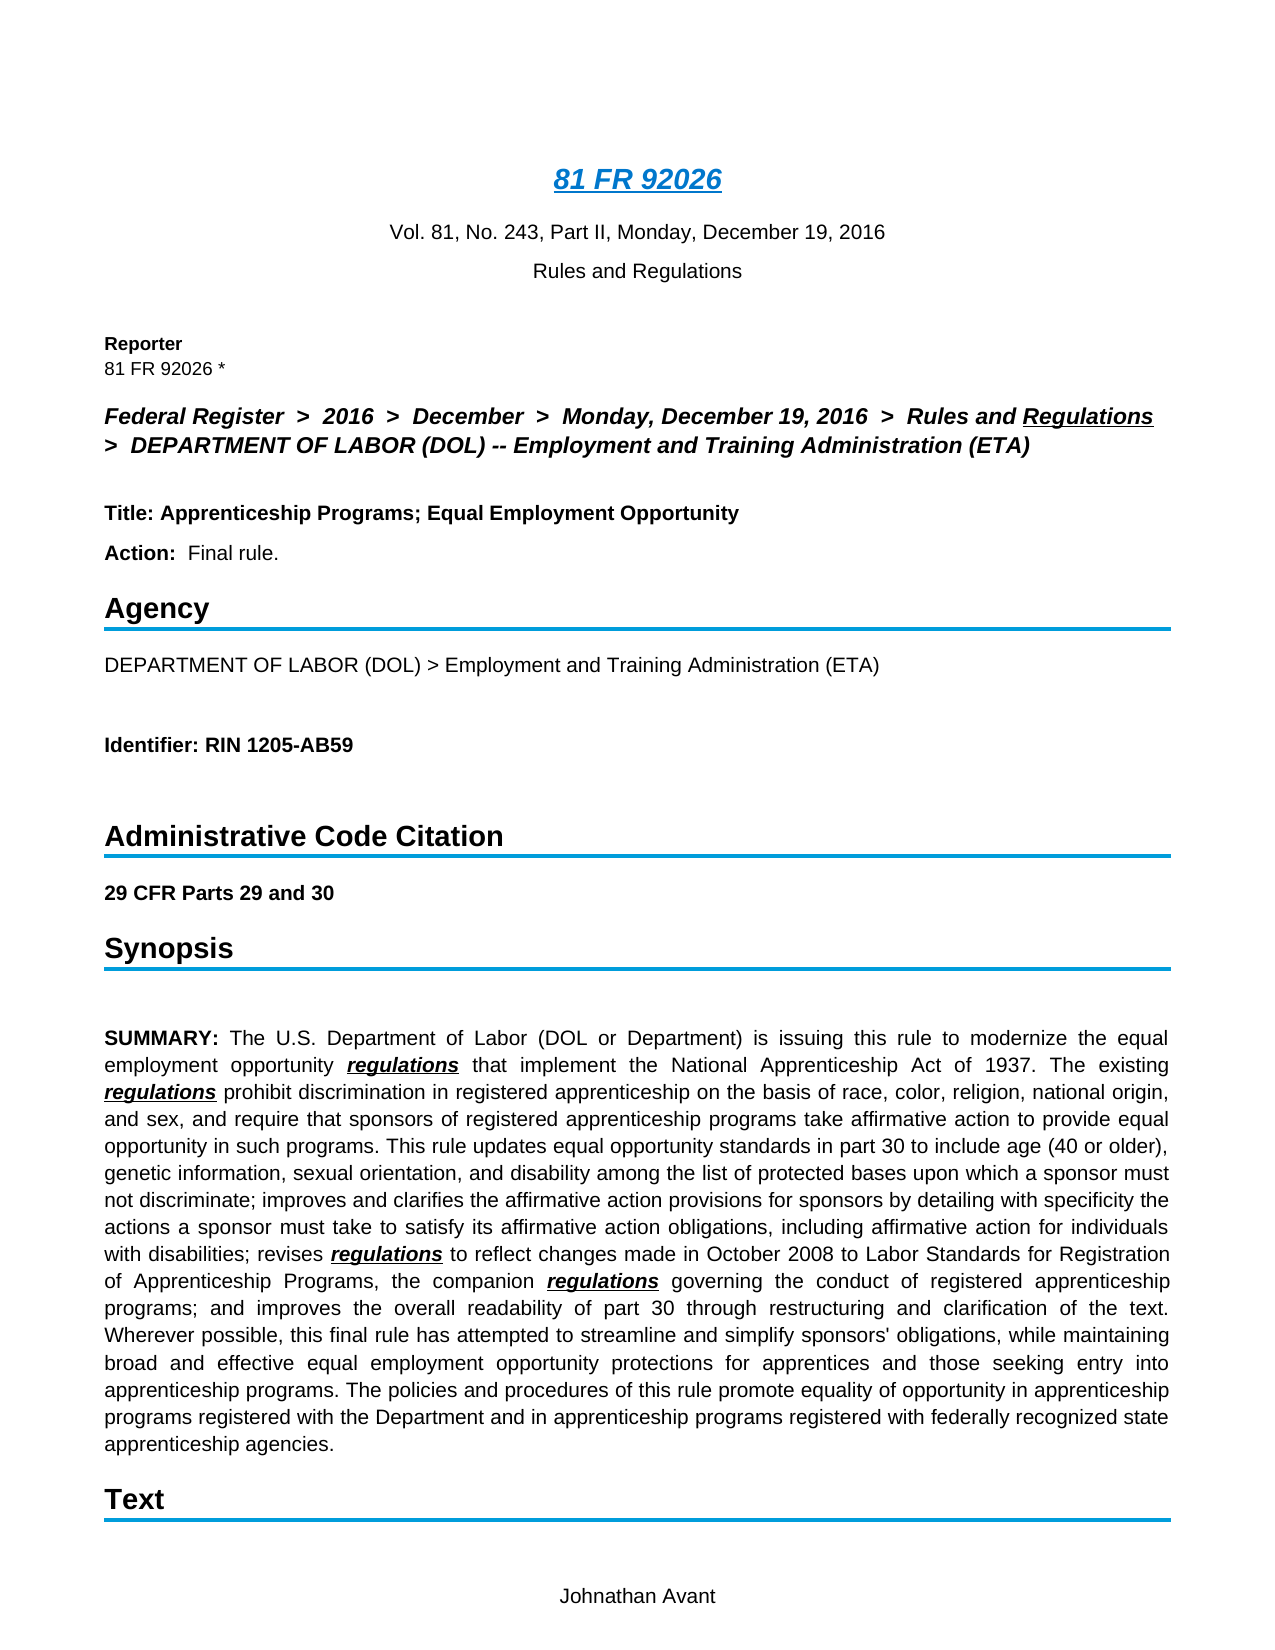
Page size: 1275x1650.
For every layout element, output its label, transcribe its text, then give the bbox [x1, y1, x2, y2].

text SUMMARY: The U.S. Department of Labor (DOL or Department) is issuing this rule to modernize the equal employment opportunity regulations that implement the National Apprenticeship Act of 1937. The existing regulations prohibit discrimination in registered apprenticeship on the basis of race, color, religion, national origin, and sex, and require that sponsors of registered apprenticeship programs take affirmative action to provide equal opportunity in such programs. This rule updates equal opportunity standards in part 30 to include age (40 or older), genetic information, sexual orientation, and disability among the list of protected bases upon which a sponsor must not discriminate; improves and clarifies the affirmative action provisions for sponsors by detailing with specificity the actions a sponsor must take to satisfy its affirmative action obligations, including affirmative action for individuals with disabilities; revises regulations to reflect changes made in October 2008 to Labor Standards for Registration of Apprenticeship Programs, the companion regulations governing the conduct of registered apprenticeship programs; and improves the overall readability of part 30 through restructuring and clarification of the text. Wherever possible, this final rule has attempted to streamline and simplify sponsors' obligations, while maintaining broad and effective equal employment opportunity protections for apprentices and those seeking entry into apprenticeship programs. The policies and procedures of this rule promote equality of opportunity in apprenticeship programs registered with the Department and in apprenticeship programs registered with federally recognized state apprenticeship agencies. [104, 1022, 1171, 1456]
text Agency [104, 589, 1171, 625]
text Text [104, 1481, 1171, 1516]
text Vol. 81, No. 243, Part II, Monday, December 19, 2016 [104, 217, 1171, 244]
text Synopsis [104, 929, 1171, 965]
text DEPARTMENT OF LABOR (DOL) > Employment and Training Administration (ETA) [104, 650, 1171, 677]
text Reporter [104, 329, 1171, 354]
text Administrative Code Citation [104, 781, 1171, 852]
subtitle 81 FR 92026 [104, 160, 1171, 196]
text 29 CFR Parts 29 and 30 [104, 877, 1171, 904]
text Identifier: RIN 1205-AB59 [104, 702, 1171, 756]
text 81 FR 92026 * [104, 354, 1171, 379]
text Federal Register > 2016 > December > Monday, December 19, 2016 > Rules and Regulations > DEPARTMENT OF LABOR (DOL) -- Employment and Training Administration (ETA) [104, 400, 1171, 458]
text Action: Final rule. [104, 537, 1171, 564]
text Rules and Regulations [104, 256, 1171, 283]
text Title: Apprenticeship Programs; Equal Employment Opportunity [104, 471, 1171, 525]
